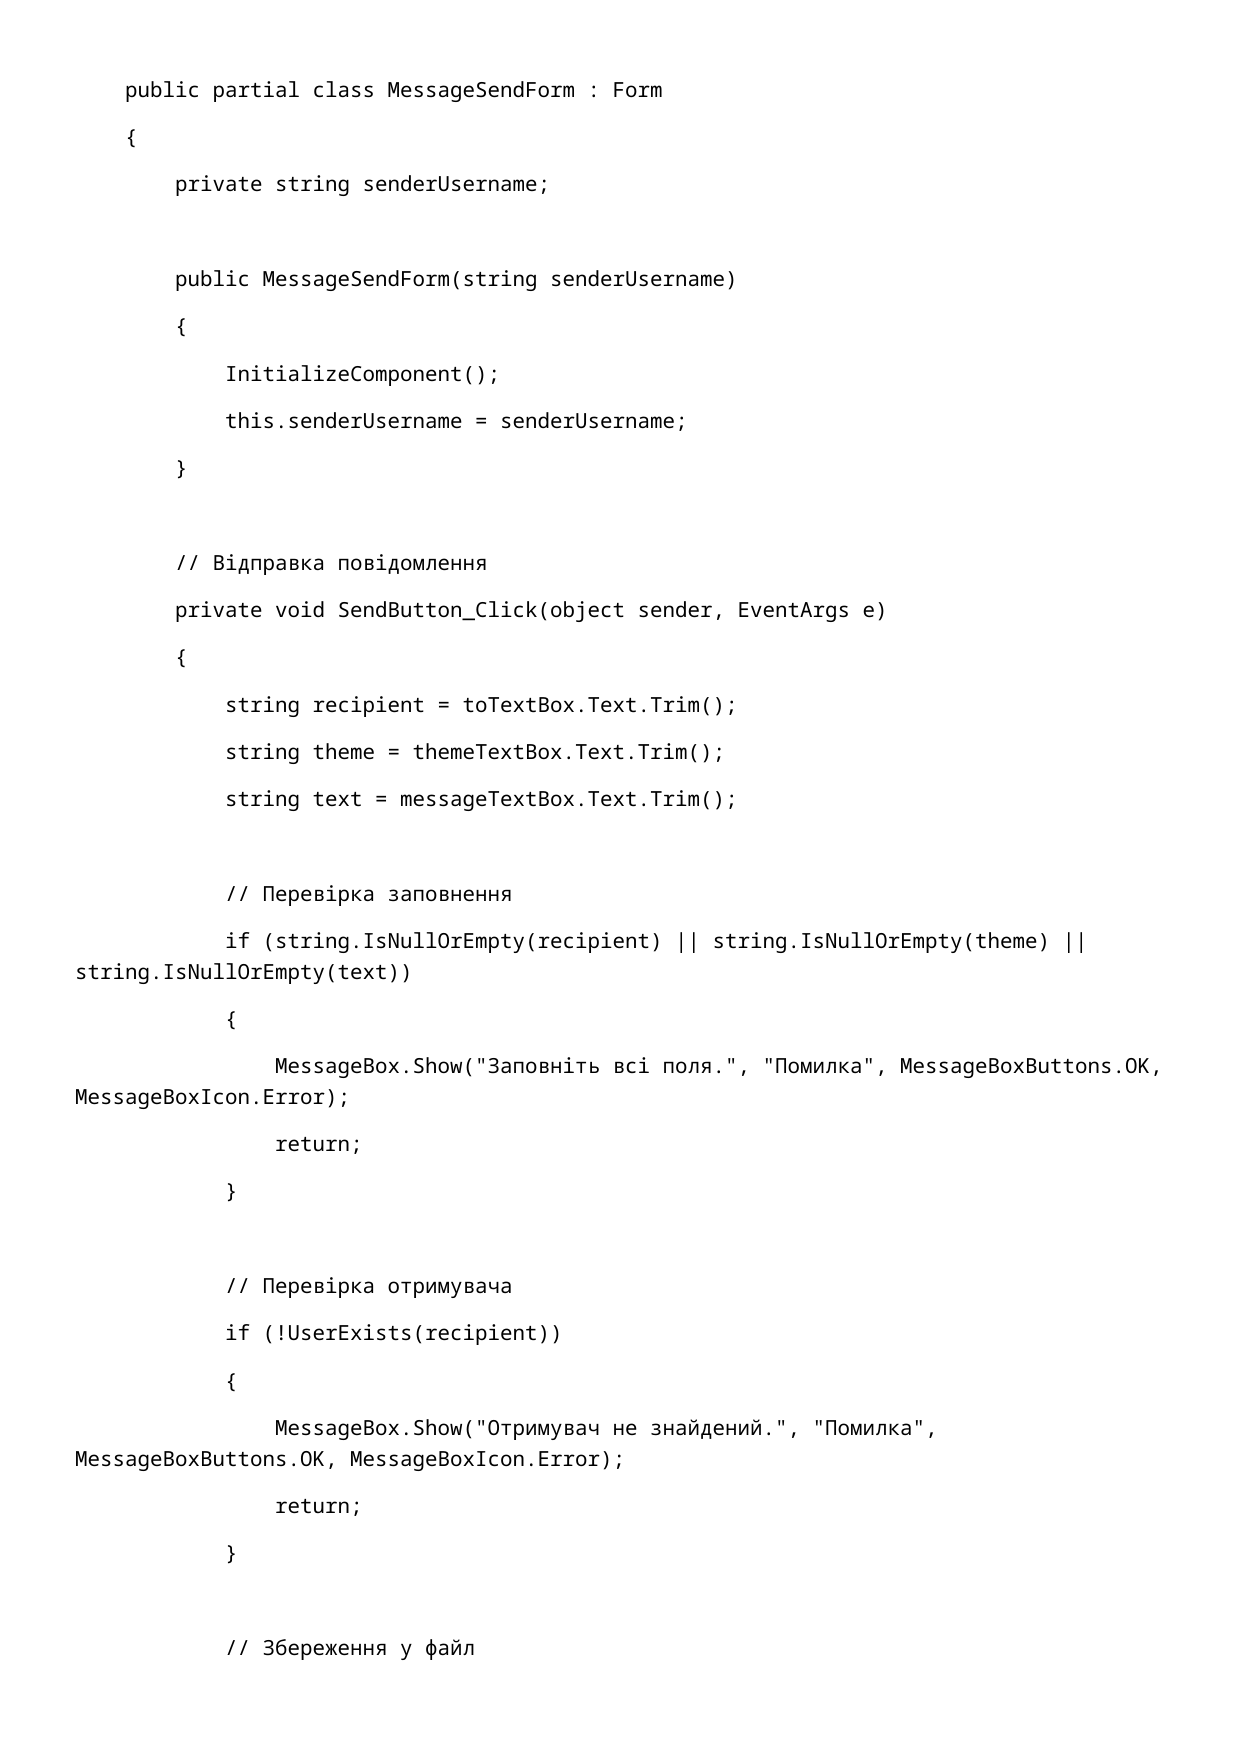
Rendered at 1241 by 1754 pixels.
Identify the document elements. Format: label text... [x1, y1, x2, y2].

text { [75, 122, 1165, 151]
text // Перевірка отримувача [75, 1271, 1165, 1300]
text { [75, 642, 1165, 671]
text // Відправка повідомлення [75, 548, 1165, 576]
text // Перевірка заповнення [75, 879, 1165, 907]
text if (string.IsNullOrEmpty(recipient) || string.IsNullOrEmpty(theme) || string.IsNullOrEmpty(text)) [75, 926, 1165, 985]
text return; [75, 1129, 1165, 1158]
text this.senderUsername = senderUsername; [75, 406, 1165, 434]
text } [75, 453, 1165, 482]
text private void SendButton_Click(object sender, EventArgs e) [75, 595, 1165, 624]
text if (!UserExists(recipient)) [75, 1318, 1165, 1347]
text { [75, 1004, 1165, 1033]
text } [75, 1177, 1165, 1205]
text private string senderUsername; [75, 169, 1165, 198]
text string recipient = toTextBox.Text.Trim(); [75, 690, 1165, 718]
text InitializeComponent(); [75, 359, 1165, 387]
text public partial class MessageSendForm : Form [75, 75, 1165, 103]
text MessageBox.Show("Отримувач не знайдений.", "Помилка", MessageBoxButtons.OK, MessageBoxIcon.Error); [75, 1413, 1165, 1472]
text public MessageSendForm(string senderUsername) [75, 264, 1165, 293]
text } [75, 1538, 1165, 1567]
text { [75, 311, 1165, 340]
text // Збереження у файл [75, 1633, 1165, 1661]
text string text = messageTextBox.Text.Trim(); [75, 784, 1165, 813]
text { [75, 1366, 1165, 1394]
text return; [75, 1491, 1165, 1519]
text MessageBox.Show("Заповніть всі поля.", "Помилка", MessageBoxButtons.OK, MessageBoxIcon.Error); [75, 1051, 1165, 1111]
text string theme = themeTextBox.Text.Trim(); [75, 737, 1165, 766]
